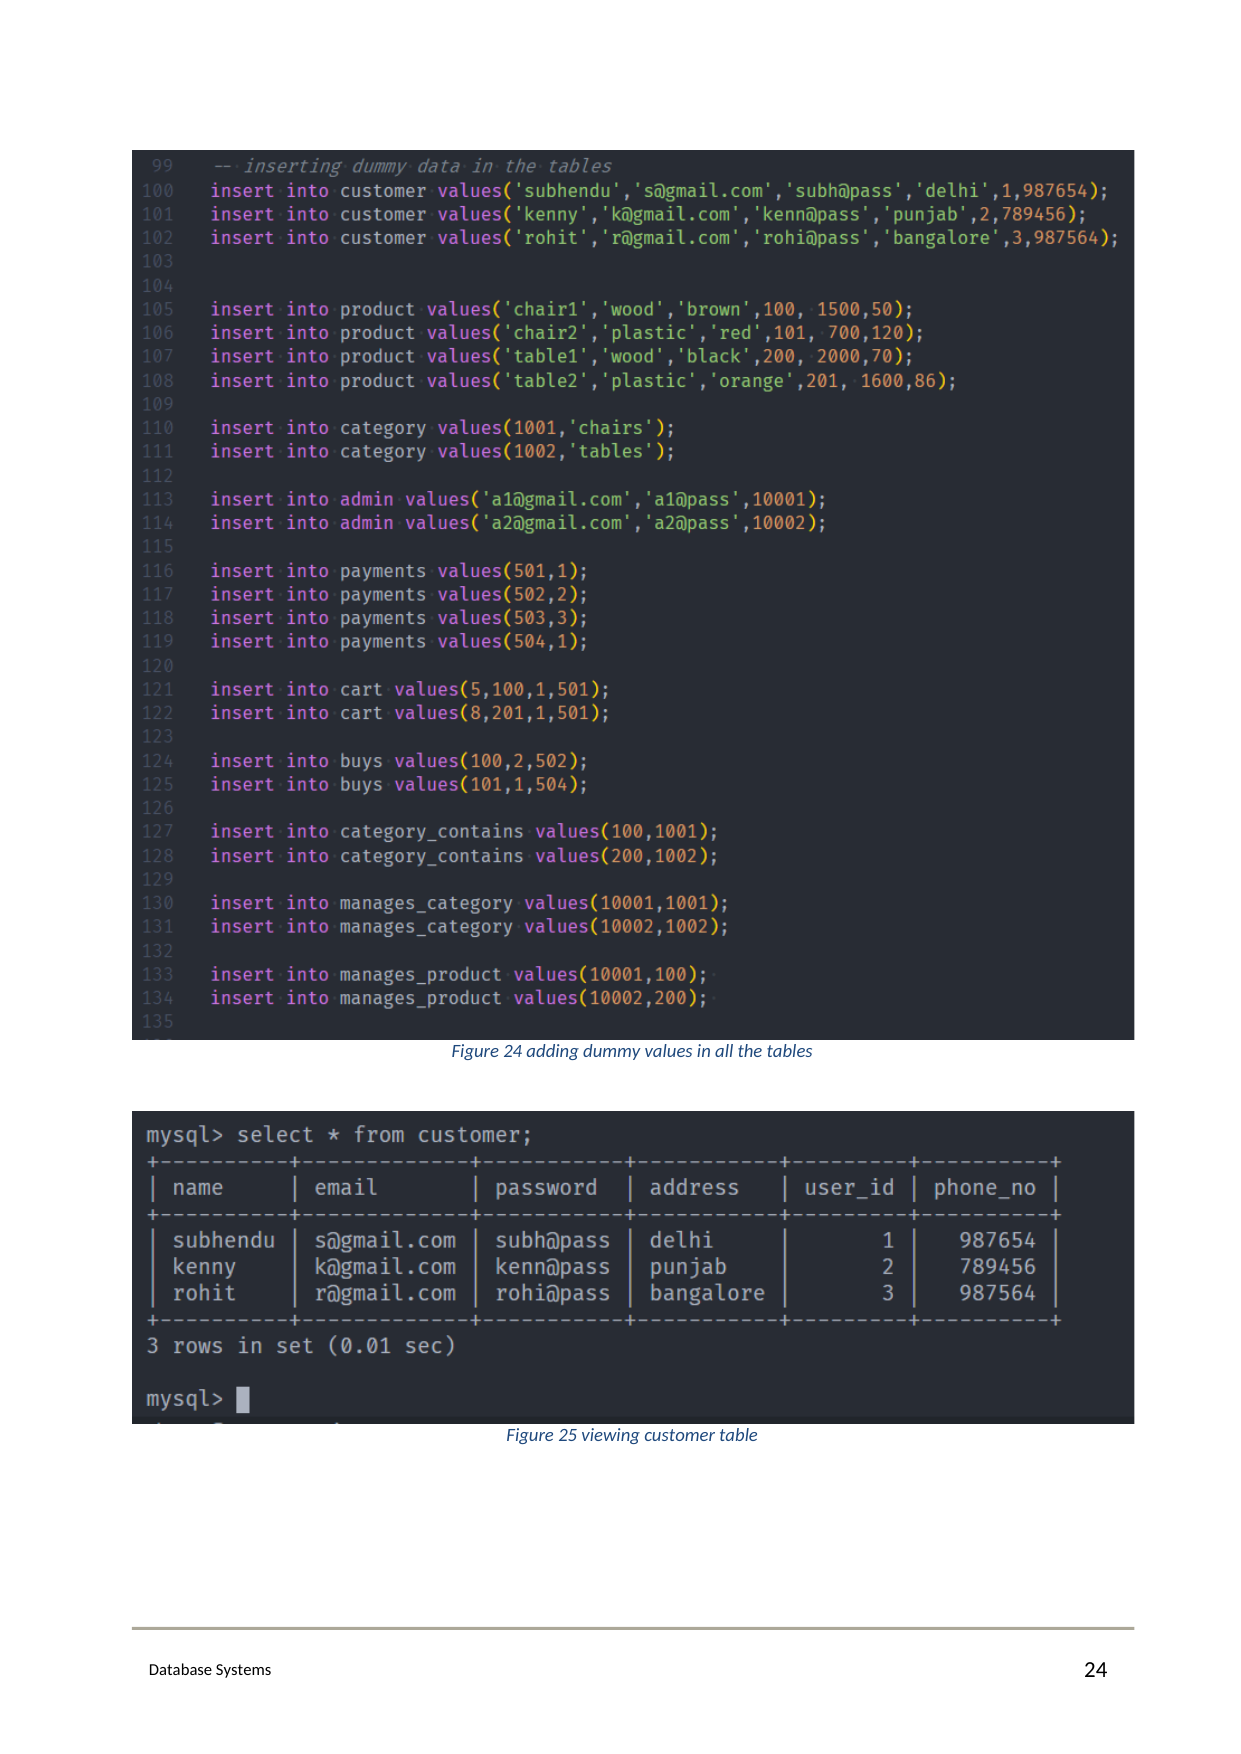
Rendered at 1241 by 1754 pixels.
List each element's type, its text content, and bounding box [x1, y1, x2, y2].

picture [132, 150, 1135, 1040]
text Figure 24 adding dummy values in all the tables [132, 1040, 1134, 1063]
picture [132, 1111, 1135, 1424]
text Figure 25 viewing customer table [132, 1424, 1134, 1447]
